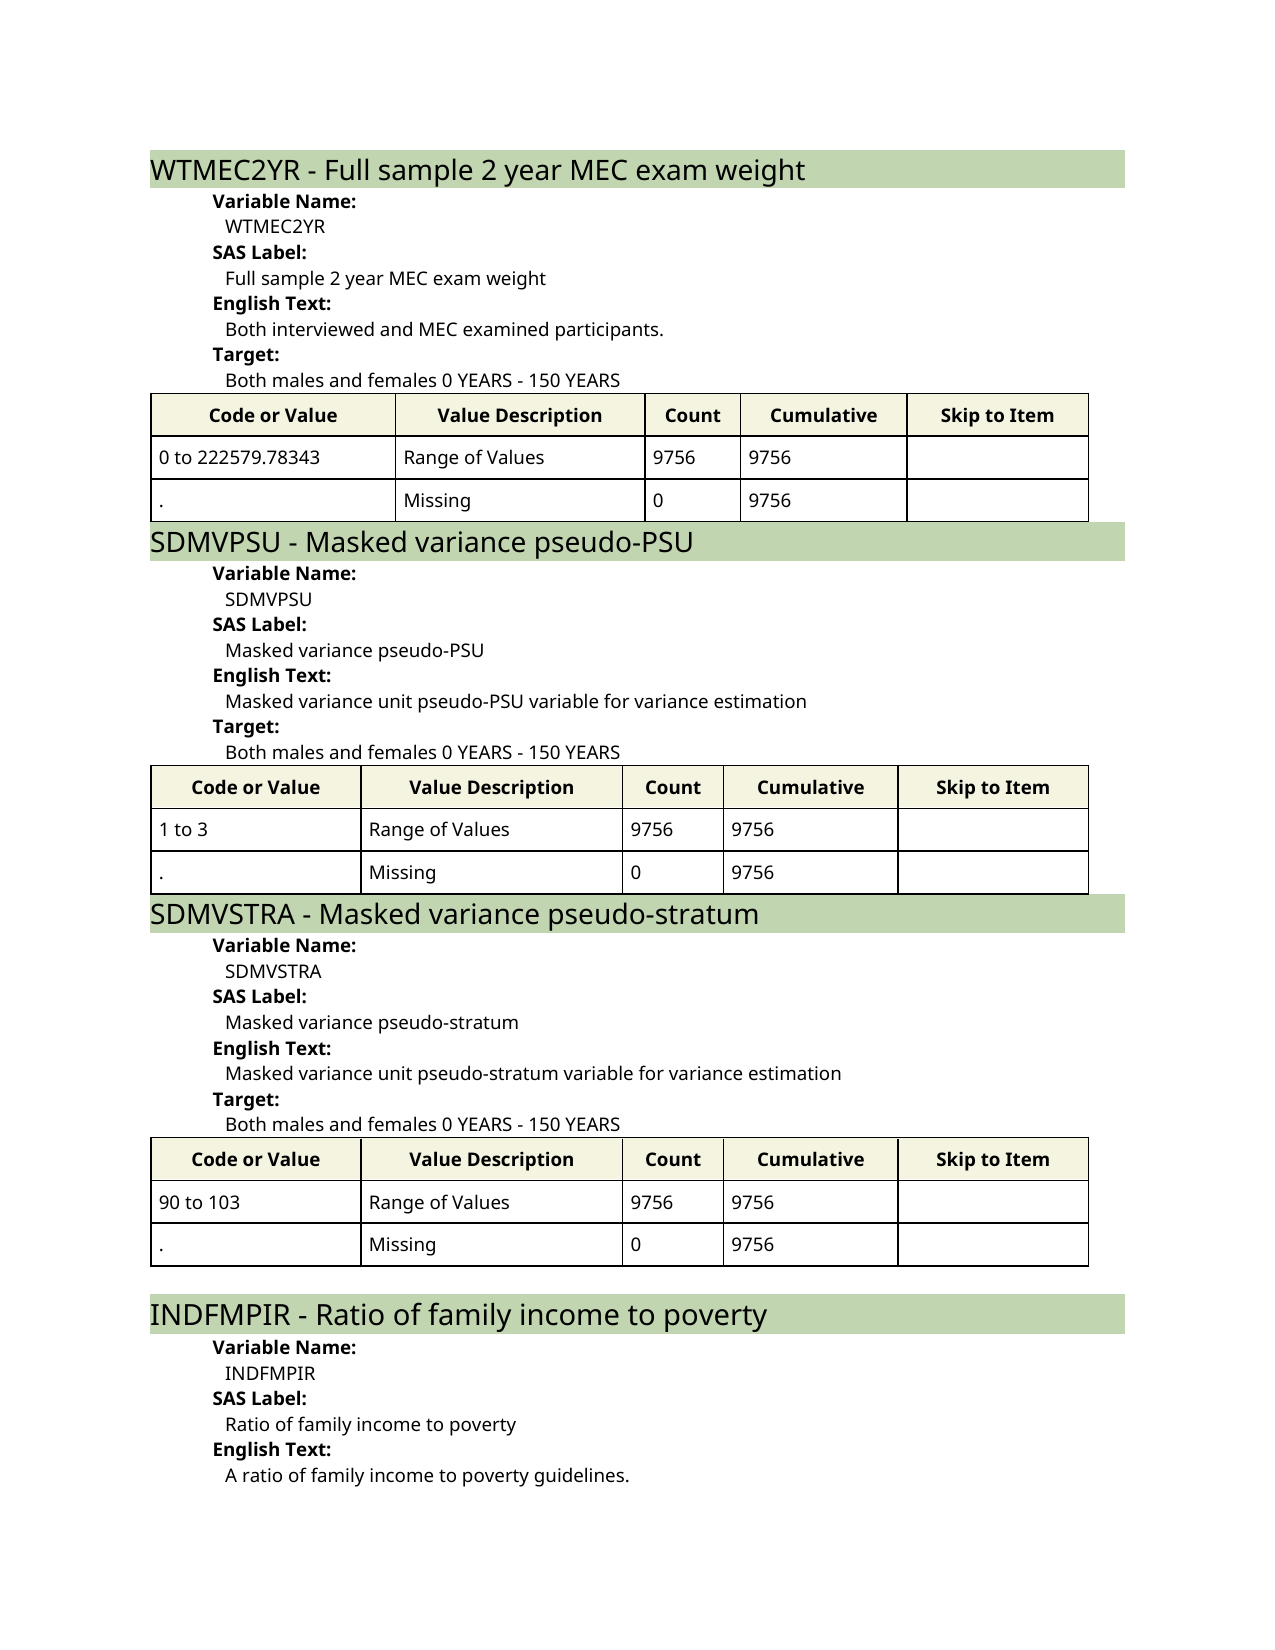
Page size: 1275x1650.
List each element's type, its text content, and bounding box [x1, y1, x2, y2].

table_cell 9756 [724, 852, 897, 893]
table_cell 90 to 103 [152, 1181, 360, 1222]
text Target: [212, 1086, 1125, 1111]
text WTMEC2YR [225, 214, 1125, 239]
text Masked variance unit pseudo-stratum variable for variance estimation [225, 1060, 1125, 1086]
text Target: [212, 341, 1125, 367]
text Variable Name: [212, 1334, 1125, 1360]
table_cell [899, 809, 1088, 850]
text Both interviewed and MEC examined participants. [225, 316, 1125, 341]
table_cell 9756 [724, 1181, 897, 1222]
text Full sample 2 year MEC exam weight [225, 265, 1125, 290]
table_header Value Description [396, 394, 644, 435]
table_header Cumulative [741, 394, 906, 435]
table_cell [899, 1224, 1088, 1265]
text English Text: [212, 1035, 1125, 1060]
table_cell Missing [396, 480, 644, 521]
text SAS Label: [212, 612, 1125, 637]
table_header Skip to Item [899, 766, 1088, 807]
text SDMVPSU - Masked variance pseudo-PSU [150, 522, 1125, 561]
text INDFMPIR [225, 1360, 1125, 1385]
table_cell [908, 480, 1088, 521]
text SDMVSTRA [225, 958, 1125, 984]
table_cell Range of Values [362, 809, 622, 850]
text SDMVPSU [225, 586, 1125, 612]
table_cell 1 to 3 [152, 809, 360, 850]
table_header Cumulative [724, 766, 897, 807]
text A ratio of family income to poverty guidelines. [225, 1462, 1125, 1487]
text Variable Name: [212, 561, 1125, 586]
table_cell Range of Values [362, 1181, 622, 1222]
table_cell [899, 1181, 1088, 1222]
table_header Skip to Item [908, 394, 1088, 435]
table_header Code or Value [152, 766, 360, 807]
text WTMEC2YR - Full sample 2 year MEC exam weight [150, 150, 1125, 188]
table_cell 9756 [741, 480, 906, 521]
table_header Cumulative [724, 1138, 898, 1179]
table_cell Range of Values [396, 437, 644, 478]
text Variable Name: [212, 188, 1125, 214]
text Target: [212, 714, 1125, 739]
table_header Value Description [362, 766, 622, 807]
table_header Code or Value [152, 1138, 361, 1179]
table_cell 9756 [623, 1181, 723, 1222]
table_cell 9756 [724, 809, 897, 850]
table_cell [899, 852, 1088, 893]
table_cell 0 [623, 1224, 723, 1265]
table_cell 0 to 222579.78343 [152, 437, 395, 478]
table_cell . [152, 480, 395, 521]
text English Text: [212, 290, 1125, 316]
text Both males and females 0 YEARS - 150 YEARS [225, 1111, 1125, 1137]
table_cell . [152, 1224, 360, 1265]
table_header Count [623, 1138, 723, 1179]
text English Text: [212, 1436, 1125, 1462]
table_cell 9756 [646, 437, 740, 478]
text English Text: [212, 663, 1125, 688]
table_cell [908, 437, 1088, 478]
text INDFMPIR - Ratio of family income to poverty [150, 1294, 1125, 1334]
table_header Value Description [362, 1138, 622, 1179]
table_header Skip to Item [899, 1138, 1088, 1179]
text Variable Name: [212, 933, 1125, 958]
text Masked variance pseudo-stratum [225, 1009, 1125, 1035]
text Masked variance pseudo-PSU [225, 637, 1125, 663]
table_cell 9756 [741, 437, 906, 478]
text Both males and females 0 YEARS - 150 YEARS [225, 739, 1125, 765]
table_cell 0 [646, 480, 740, 521]
table_cell 0 [623, 852, 723, 893]
table_header Code or Value [152, 394, 395, 435]
table_cell 9756 [623, 809, 723, 850]
table_cell Missing [362, 1224, 622, 1265]
text Ratio of family income to poverty [225, 1411, 1125, 1436]
text SAS Label: [212, 239, 1125, 265]
text Masked variance unit pseudo-PSU variable for variance estimation [225, 688, 1125, 714]
text SAS Label: [212, 984, 1125, 1009]
table_header Count [646, 394, 740, 435]
table_cell . [152, 852, 360, 893]
table_header Count [623, 766, 723, 807]
text SDMVSTRA - Masked variance pseudo-stratum [150, 894, 1125, 933]
table_cell Missing [362, 852, 622, 893]
table_cell 9756 [724, 1224, 897, 1265]
text Both males and females 0 YEARS - 150 YEARS [225, 367, 1125, 392]
text SAS Label: [212, 1385, 1125, 1411]
